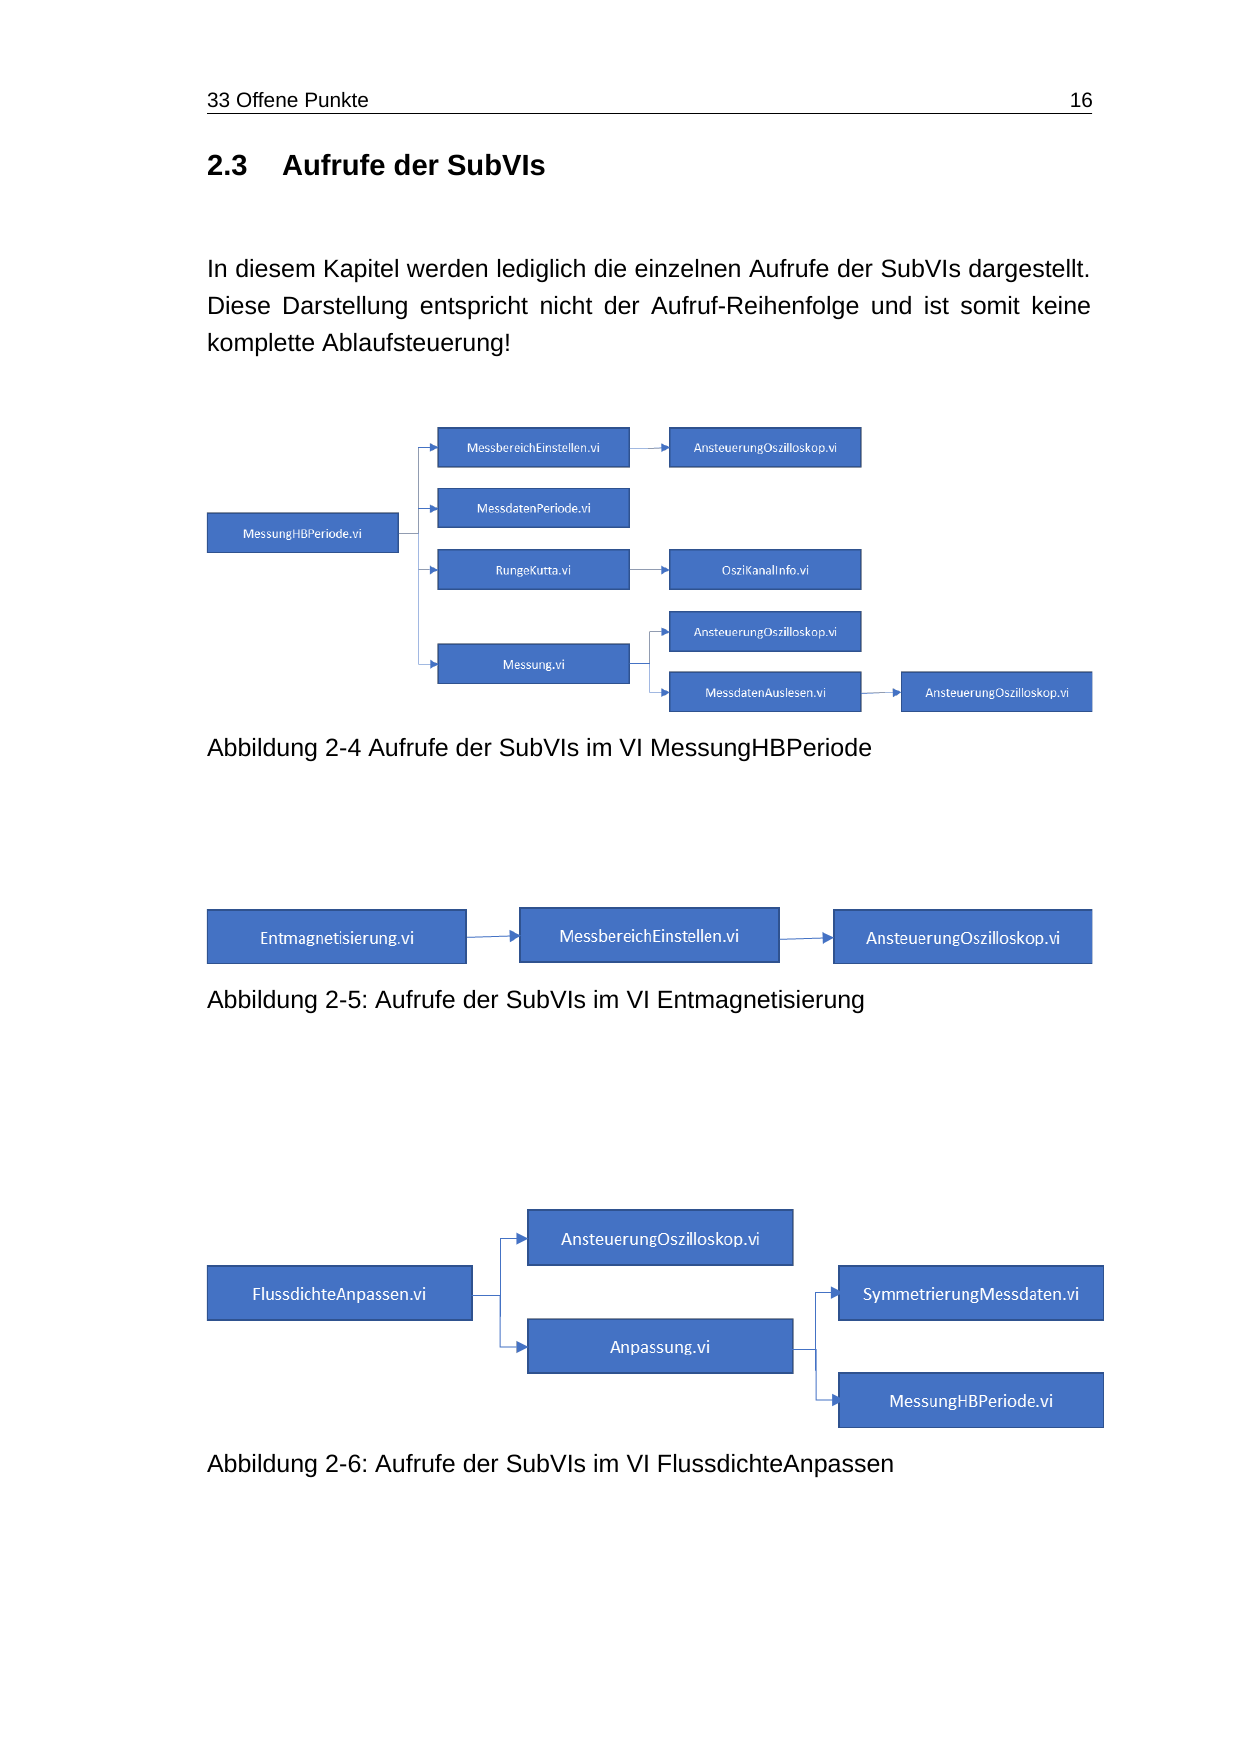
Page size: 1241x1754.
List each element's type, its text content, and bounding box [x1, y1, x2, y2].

text Abbildung 2-6: Aufrufe der SubVIs im VI FlussdichteAnpassen [207, 1449, 1092, 1477]
subtitle Aufrufe der SubVIs [207, 148, 1092, 181]
text Abbildung 2-4 Aufrufe der SubVIs im VI MessungHBPeriode [207, 733, 1092, 762]
text Abbildung 2-5: Aufrufe der SubVIs im VI Entmagnetisierung [207, 985, 1092, 1014]
picture [206, 1209, 1104, 1428]
picture [206, 427, 1093, 712]
text In diesem Kapitel werden lediglich die einzelnen Aufrufe der SubVIs dargestellt. Diese Darstellung entspricht nicht der Aufruf-Reihenfolge und ist somit keine komplette Ablaufsteuerung! [207, 253, 1092, 357]
picture [206, 907, 1093, 964]
